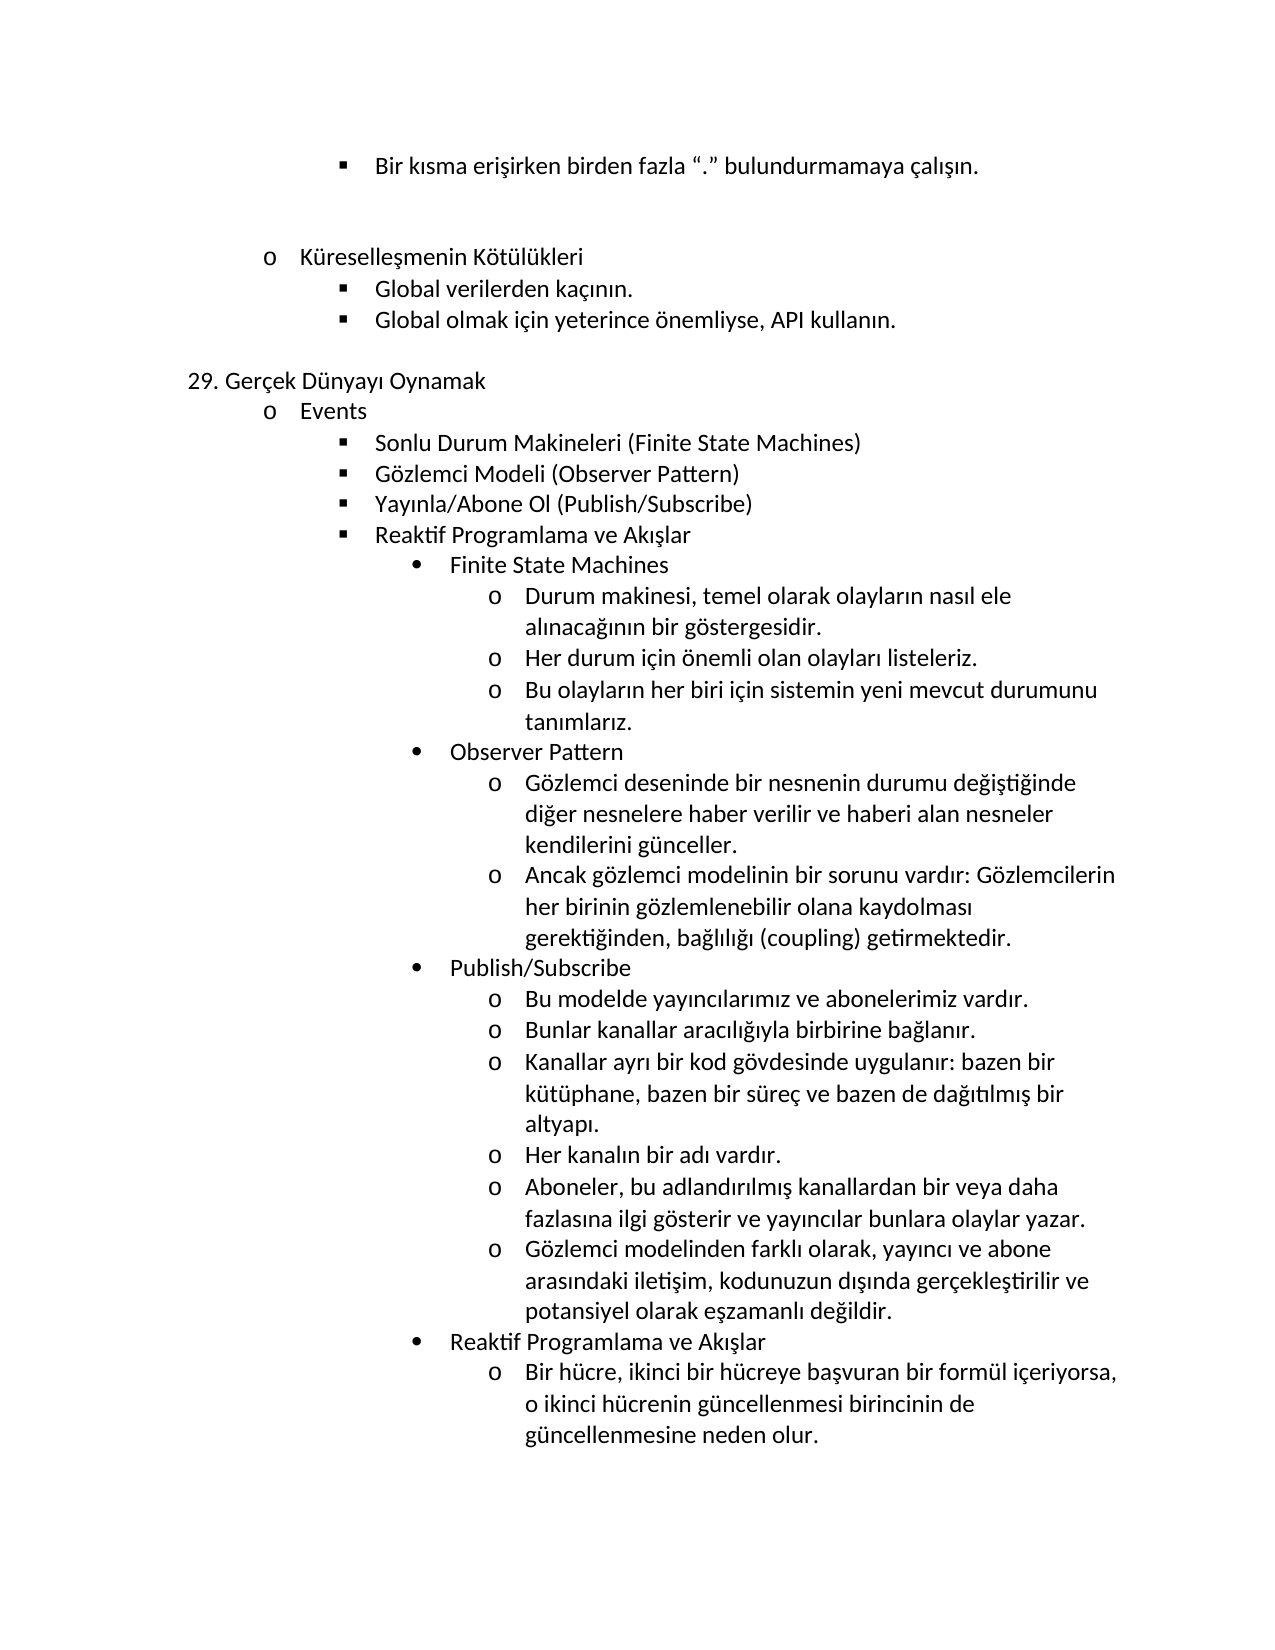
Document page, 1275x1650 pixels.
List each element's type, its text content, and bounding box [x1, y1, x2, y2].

list Gözlemci modelinden farklı olarak, yayıncı ve abone arasındaki iletişim, kodunuzun dışında gerçekleştirilir ve potansiyel olarak eşzamanlı değildir. [487, 1233, 1125, 1326]
list Sonlu Durum Makineleri (Finite State Machines) [337, 427, 1125, 458]
list Durum makinesi, temel olarak olayların nasıl ele alınacağının bir göstergesidir. [487, 580, 1125, 642]
list Finite State Machines [412, 549, 1125, 580]
list Her durum için önemli olan olayları listeleriz. [487, 642, 1125, 674]
list Yayınla/Abone Ol (Publish/Subscribe) [337, 488, 1125, 519]
list Global verilerden kaçının. [337, 273, 1125, 304]
list Reaktif Programlama ve Akışlar [412, 1326, 1125, 1357]
list Gözlemci deseninde bir nesnenin durumu değiştiğinde diğer nesnelere haber verilir ve haberi alan nesneler kendilerini günceller. [487, 767, 1125, 859]
list Her kanalın bir adı vardır. [487, 1139, 1125, 1171]
list Events [262, 395, 1125, 427]
list Gerçek Dünyayı Oynamak [187, 365, 1125, 395]
list Küreselleşmenin Kötülükleri [262, 242, 1125, 273]
list Global olmak için yeterince önemliyse, API kullanın. [337, 304, 1125, 334]
list Bunlar kanallar aracılığıyla birbirine bağlanır. [487, 1014, 1125, 1046]
list Bir hücre, ikinci bir hücreye başvuran bir formül içeriyorsa, o ikinci hücrenin güncellenmesi birincinin de güncellenmesine neden olur. [487, 1357, 1125, 1449]
list Aboneler, bu adlandırılmış kanallardan bir veya daha fazlasına ilgi gösterir ve yayıncılar bunlara olaylar yazar. [487, 1171, 1125, 1233]
list Gözlemci Modeli (Observer Pattern) [337, 458, 1125, 488]
list Reaktif Programlama ve Akışlar [337, 519, 1125, 549]
list Observer Pattern [412, 736, 1125, 767]
list Bir kısma erişirken birden fazla “.” bulundurmamaya çalışın. [337, 150, 1125, 211]
list Bu modelde yayıncılarımız ve abonelerimiz vardır. [487, 983, 1125, 1014]
list Publish/Subscribe [412, 952, 1125, 983]
list Bu olayların her biri için sistemin yeni mevcut durumunu tanımlarız. [487, 674, 1125, 736]
list Ancak gözlemci modelinin bir sorunu vardır: Gözlemcilerin her birinin gözlemlenebilir olana kaydolması gerektiğinden, bağlılığı (coupling) getirmektedir. [487, 859, 1125, 952]
list Kanallar ayrı bir kod gövdesinde uygulanır: bazen bir kütüphane, bazen bir süreç ve bazen de dağıtılmış bir altyapı. [487, 1046, 1125, 1139]
